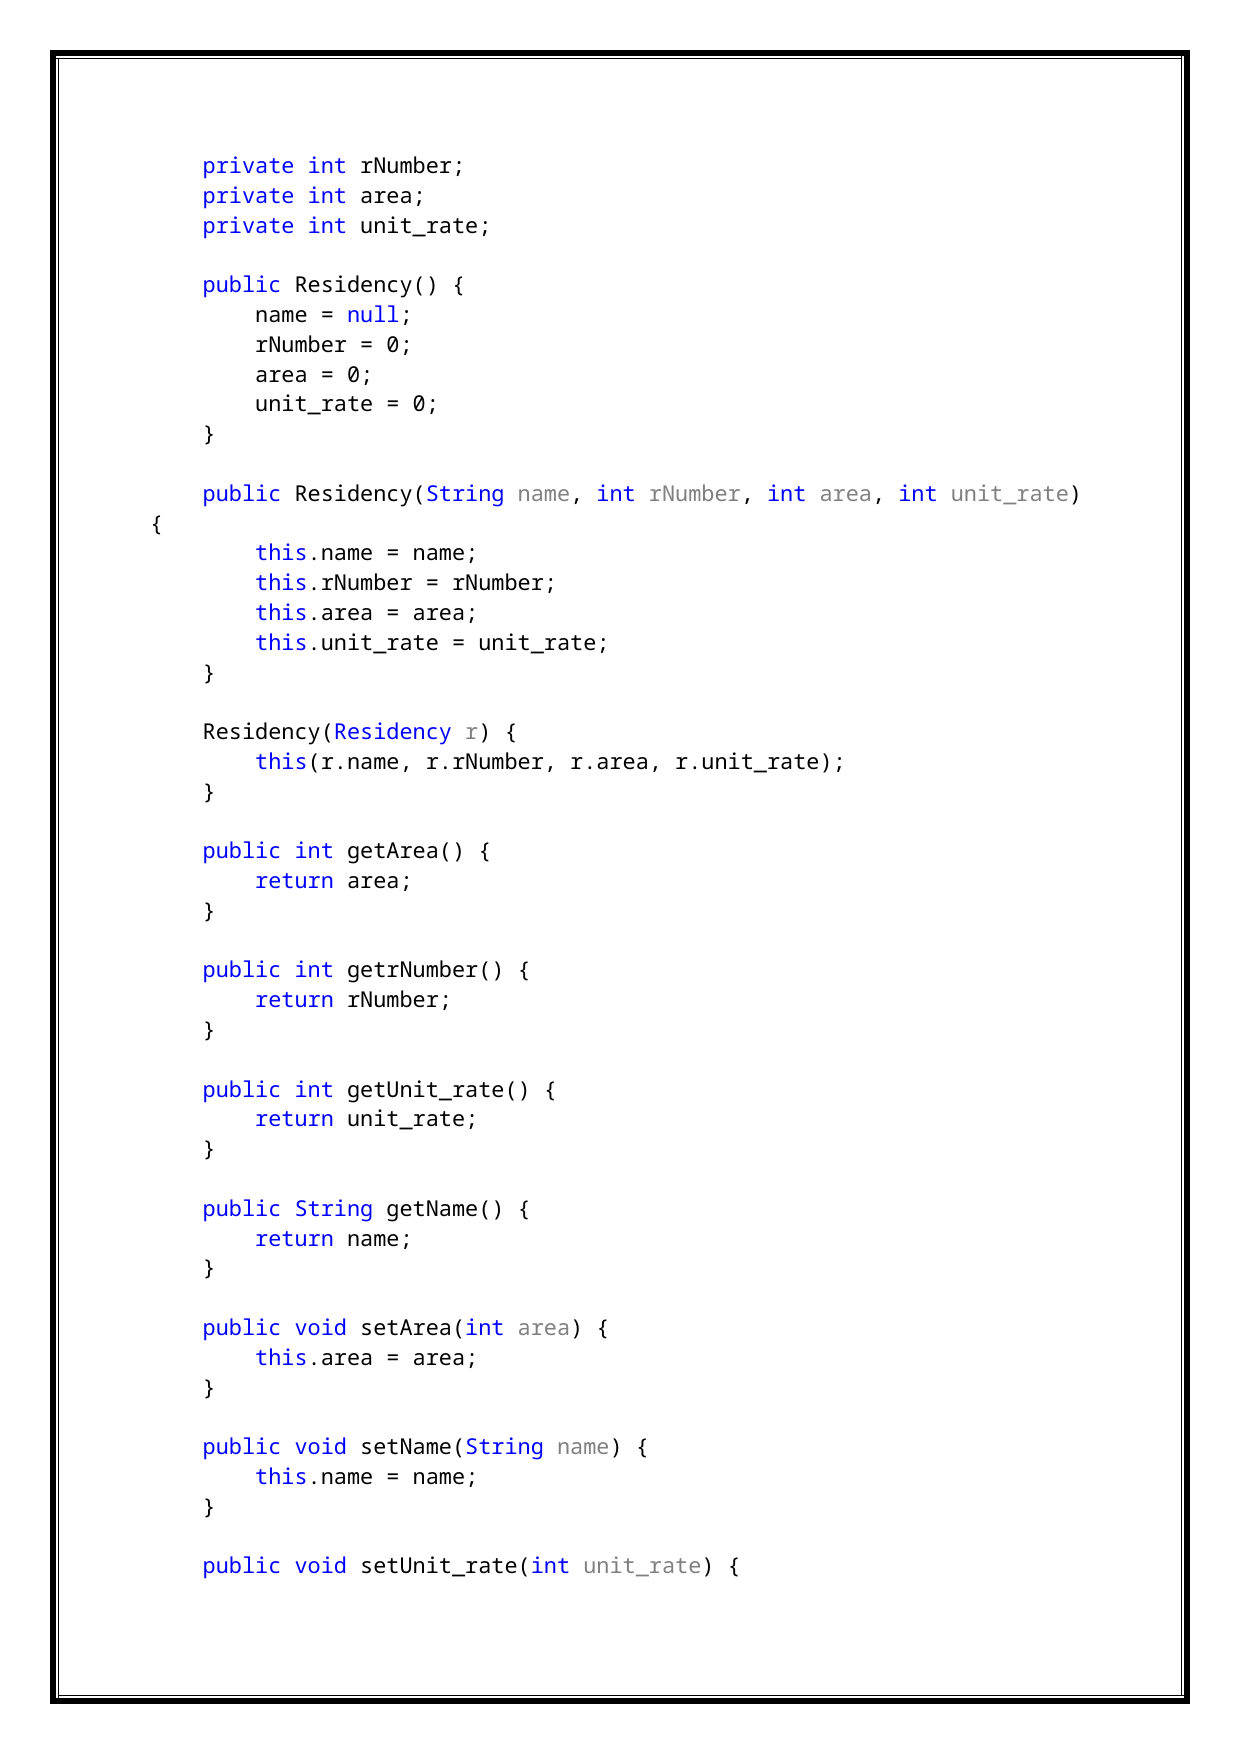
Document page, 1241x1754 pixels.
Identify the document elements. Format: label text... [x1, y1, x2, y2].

text private int area; [150, 180, 1090, 209]
text public int getArea() { [150, 835, 1090, 865]
text private int unit_rate; [150, 209, 1090, 239]
text public String getName() { [150, 1193, 1090, 1222]
text public Residency(String name, int rNumber, int area, int unit_rate) { [150, 478, 1090, 537]
text public void setName(String name) { [150, 1431, 1090, 1461]
text private int rNumber; [150, 150, 1090, 180]
text area = 0; [150, 358, 1090, 388]
text } [150, 895, 1090, 924]
text Residency(Residency r) { [150, 716, 1090, 746]
text } [150, 1371, 1090, 1401]
text } [150, 1133, 1090, 1163]
text public void setUnit_rate(int unit_rate) { [150, 1550, 1090, 1580]
text return rNumber; [150, 984, 1090, 1014]
text } [150, 418, 1090, 448]
text public Residency() { [150, 269, 1090, 299]
text } [150, 1252, 1090, 1282]
text this.area = area; [150, 597, 1090, 627]
text this.rNumber = rNumber; [150, 567, 1090, 597]
text name = null; [150, 299, 1090, 329]
text } [150, 656, 1090, 686]
text return unit_rate; [150, 1103, 1090, 1133]
text this(r.name, r.rNumber, r.area, r.unit_rate); [150, 746, 1090, 776]
text this.unit_rate = unit_rate; [150, 627, 1090, 656]
text this.name = name; [150, 537, 1090, 567]
text public void setArea(int area) { [150, 1312, 1090, 1342]
text unit_rate = 0; [150, 388, 1090, 418]
text } [150, 1014, 1090, 1044]
text this.area = area; [150, 1342, 1090, 1371]
text rNumber = 0; [150, 329, 1090, 358]
text this.name = name; [150, 1461, 1090, 1491]
text } [150, 776, 1090, 805]
text public int getrNumber() { [150, 954, 1090, 984]
text return name; [150, 1222, 1090, 1252]
text public int getUnit_rate() { [150, 1073, 1090, 1103]
text return area; [150, 865, 1090, 895]
text } [150, 1491, 1090, 1520]
